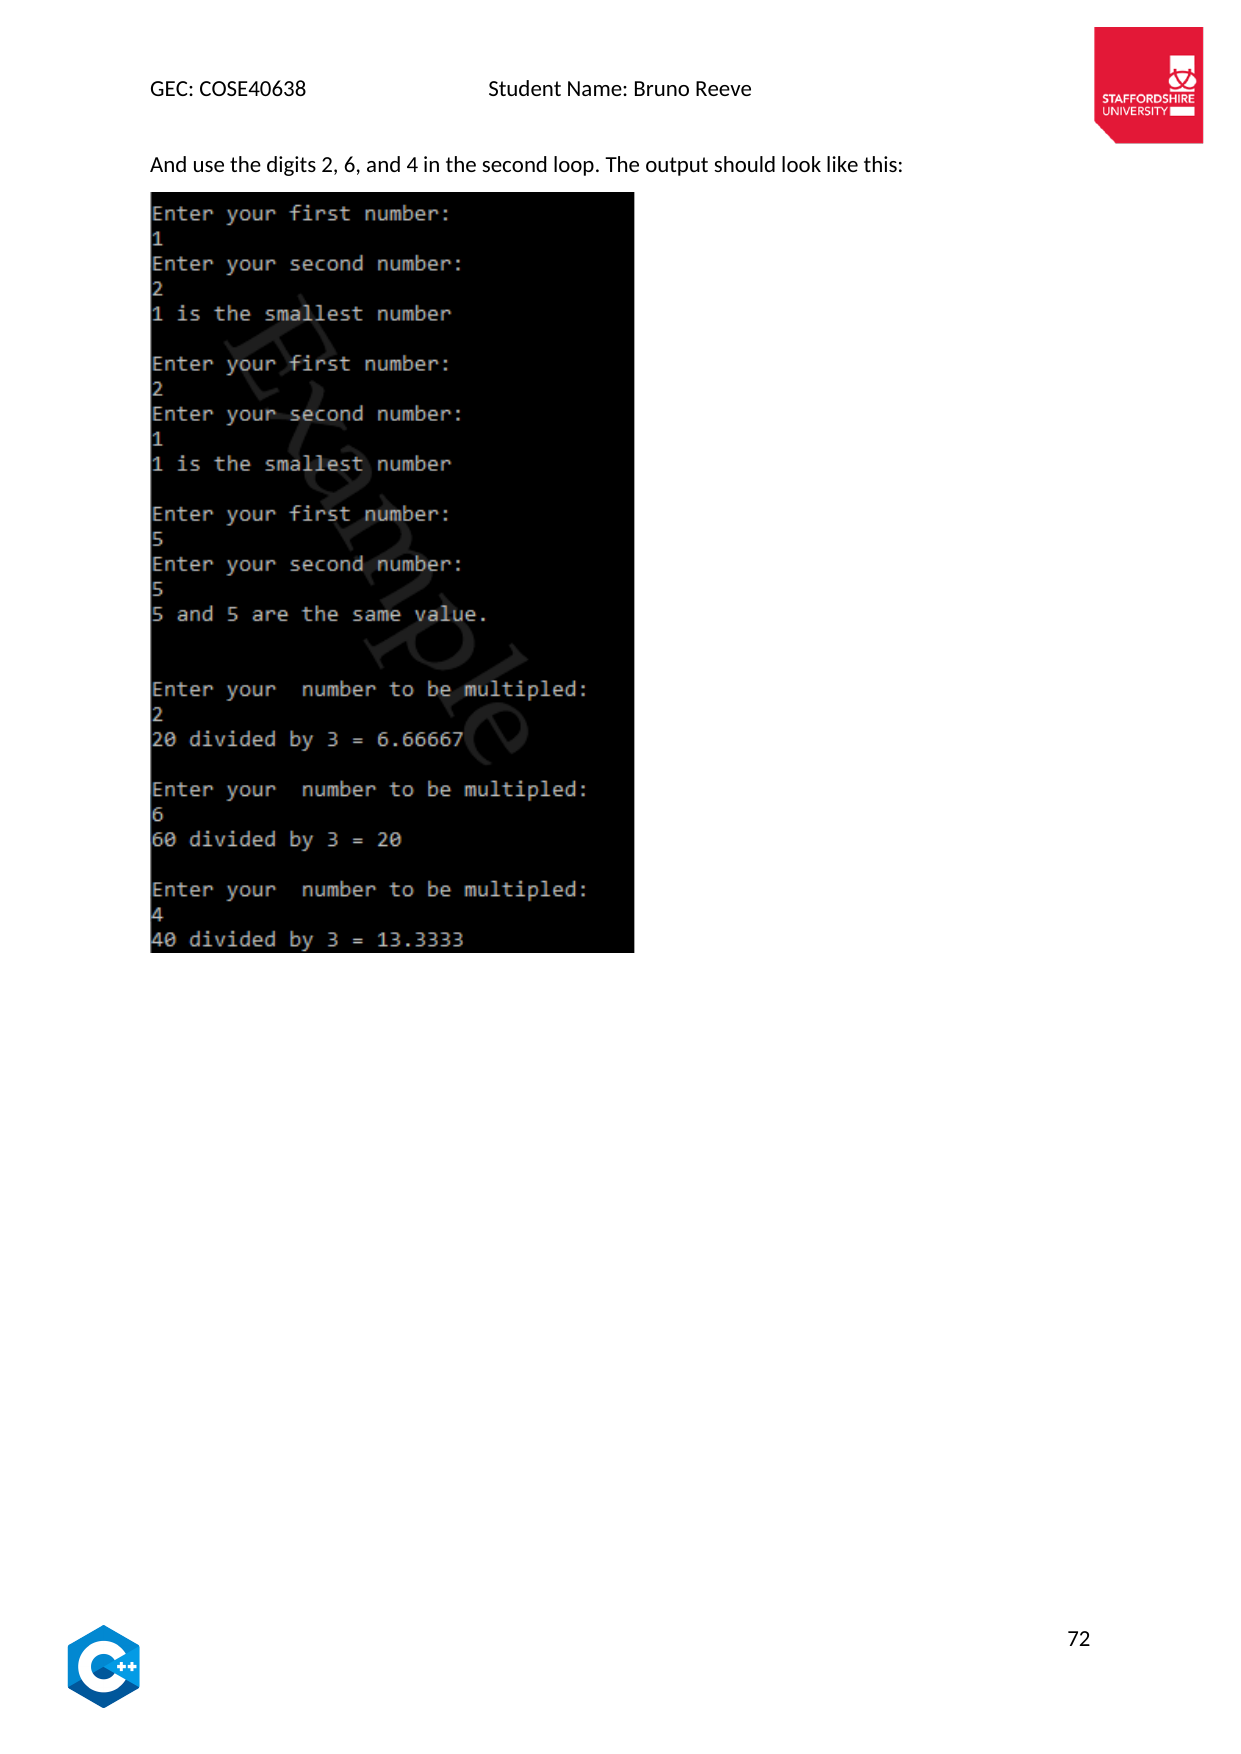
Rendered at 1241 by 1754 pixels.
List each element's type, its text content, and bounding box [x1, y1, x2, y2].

picture [53, 1625, 150, 1708]
picture [1088, 27, 1209, 148]
picture [150, 192, 635, 953]
